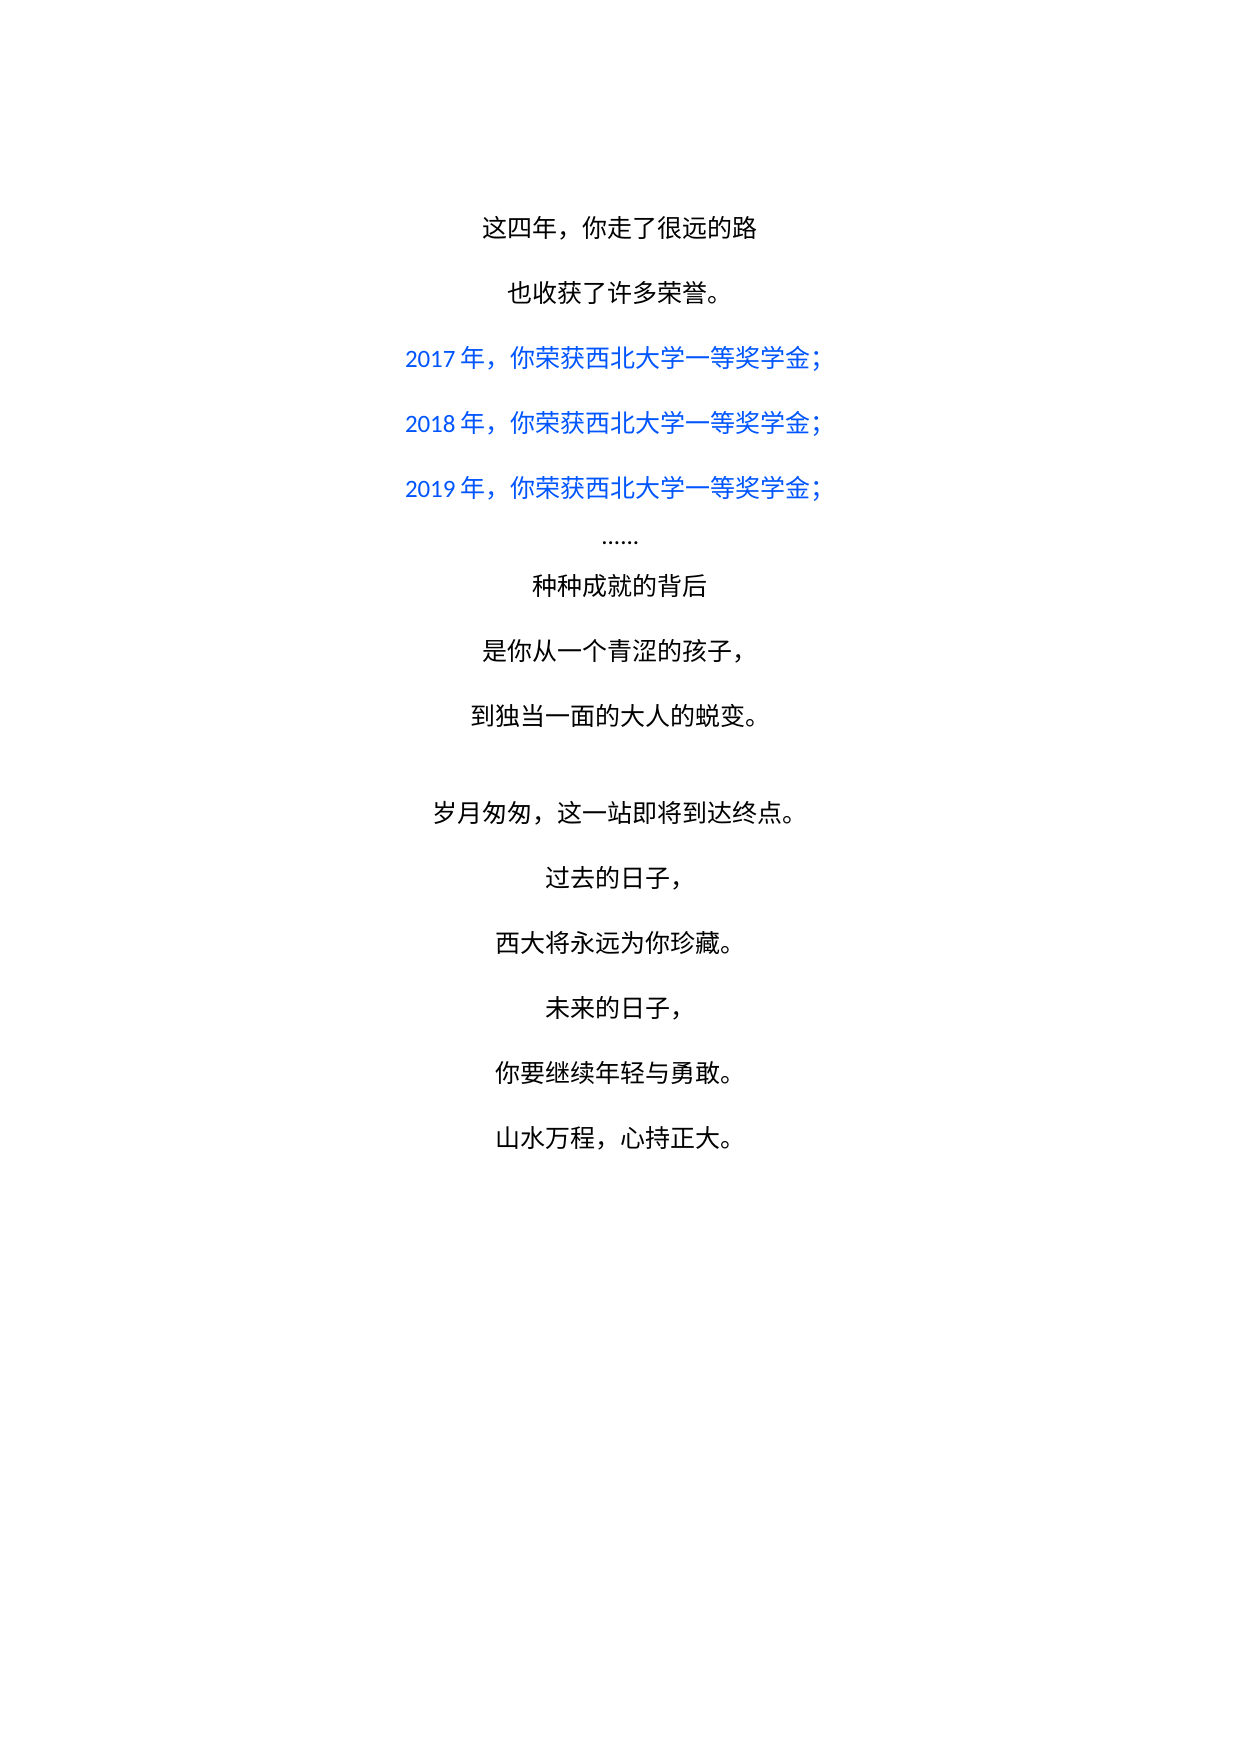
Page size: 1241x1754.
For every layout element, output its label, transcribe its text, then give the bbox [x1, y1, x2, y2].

text 未来的日子， [187, 974, 1053, 1039]
text 是你从一个青涩的孩子， [187, 617, 1053, 682]
text 岁月匆匆，这一站即将到达终点。 [187, 779, 1053, 844]
text 2017年，你荣获西北大学一等奖学金； [187, 324, 1053, 389]
text 这四年，你走了很远的路 [187, 194, 1053, 259]
text 西大将永远为你珍藏。 [187, 909, 1053, 974]
text 到独当一面的大人的蜕变。 [187, 682, 1053, 747]
text 山水万程，心持正大。 [187, 1104, 1053, 1169]
text 你要继续年轻与勇敢。 [187, 1039, 1053, 1104]
text 种种成就的背后 [187, 552, 1053, 617]
text ...... [187, 519, 1053, 552]
text 2019年，你荣获西北大学一等奖学金； [187, 454, 1053, 519]
text 2018年，你荣获西北大学一等奖学金； [187, 389, 1053, 454]
text 也收获了许多荣誉。 [187, 259, 1053, 324]
text 过去的日子， [187, 844, 1053, 909]
